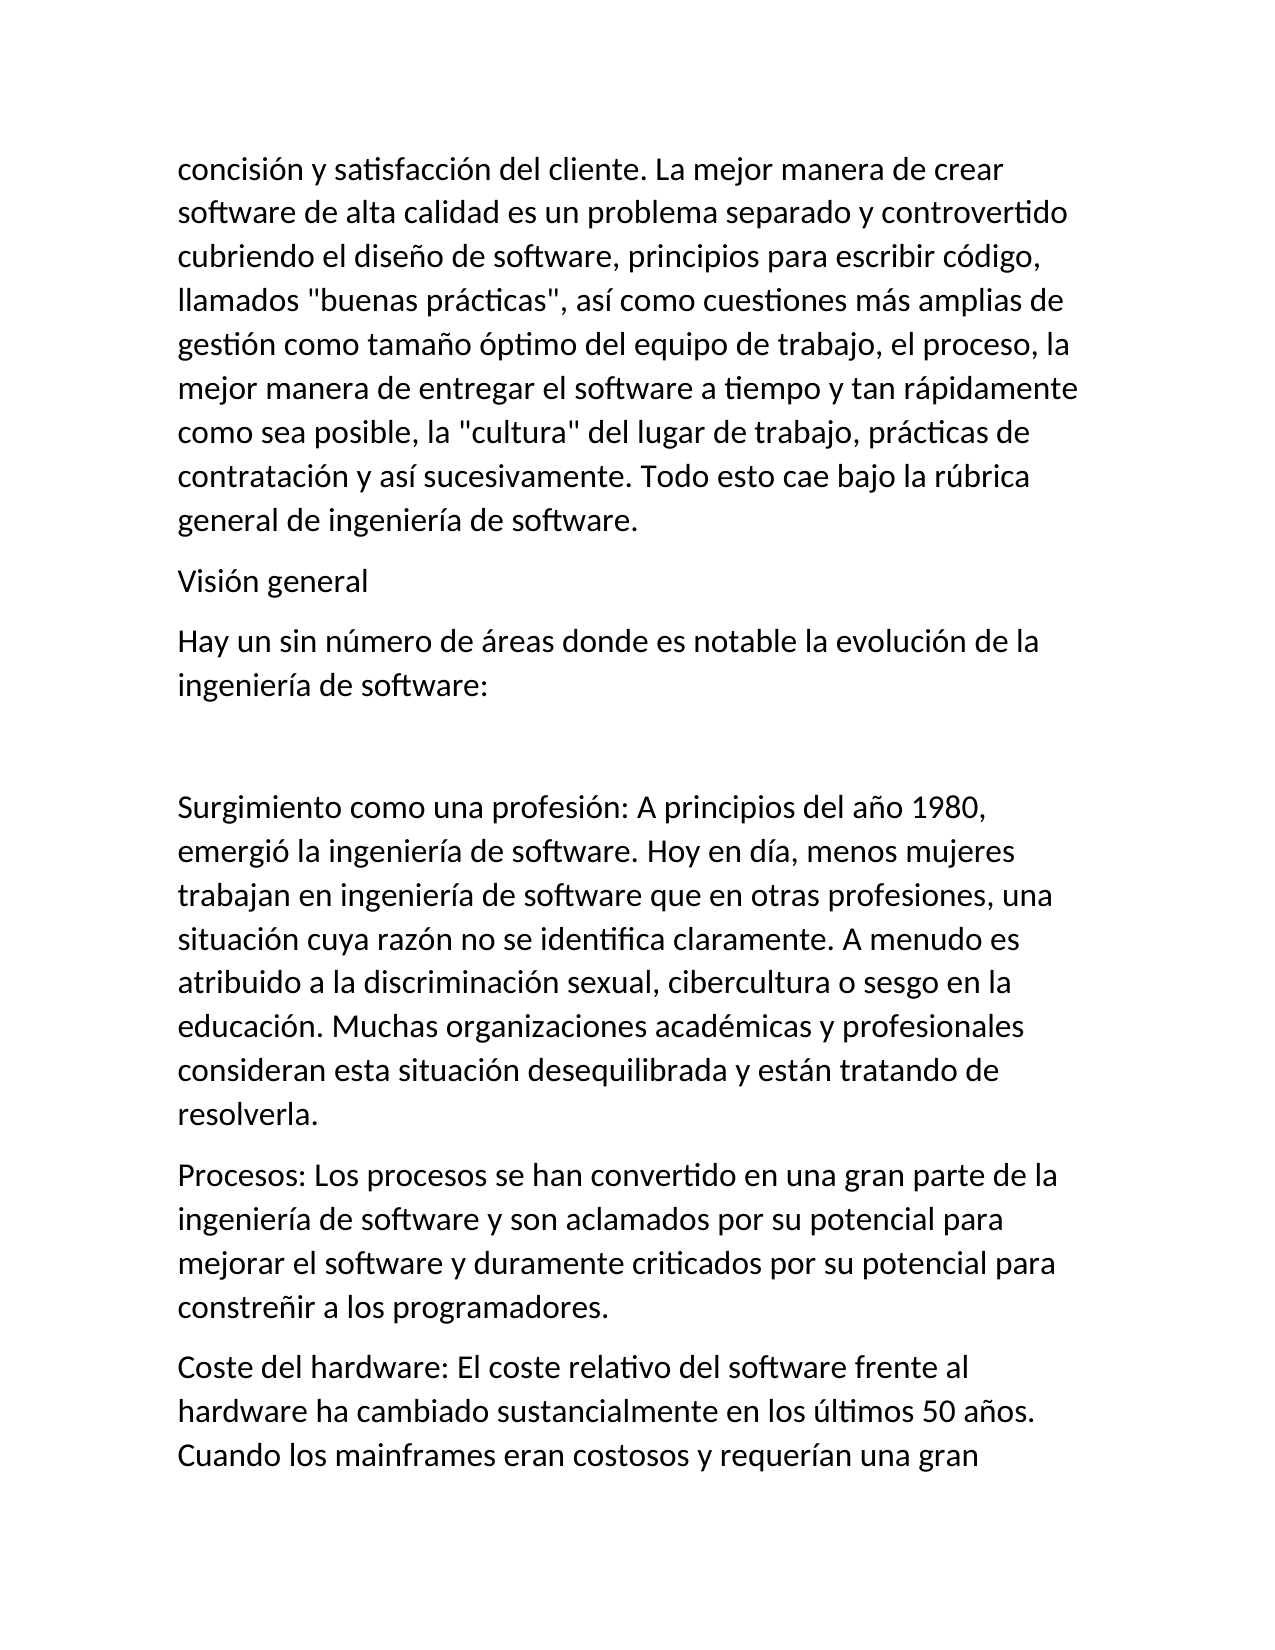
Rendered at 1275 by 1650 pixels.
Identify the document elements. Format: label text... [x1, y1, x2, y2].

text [177, 1347, 1098, 1475]
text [177, 148, 1098, 540]
text Procesos: Los procesos se han convertido en una gran parte de la ingeniería de software y son aclamados por su potencial para mejorar el software y duramente criticados por su potencial para constreñir a los programadores. [177, 1154, 1098, 1327]
text Visión general [177, 560, 1098, 601]
text Surgimiento como una profesión: A principios del año 1980,​ emergió la ingeniería de software.​ Hoy en día, menos mujeres trabajan en ingeniería de software que en otras profesiones, una situación cuya razón no se identifica claramente. A menudo es atribuido a la discriminación sexual, cibercultura o sesgo en la educación. Muchas organizaciones académicas y profesionales consideran esta situación desequilibrada y están tratando de resolverla. [177, 786, 1098, 1134]
text Hay un sin número de áreas donde es notable la evolución de la ingeniería de software: [177, 621, 1098, 705]
